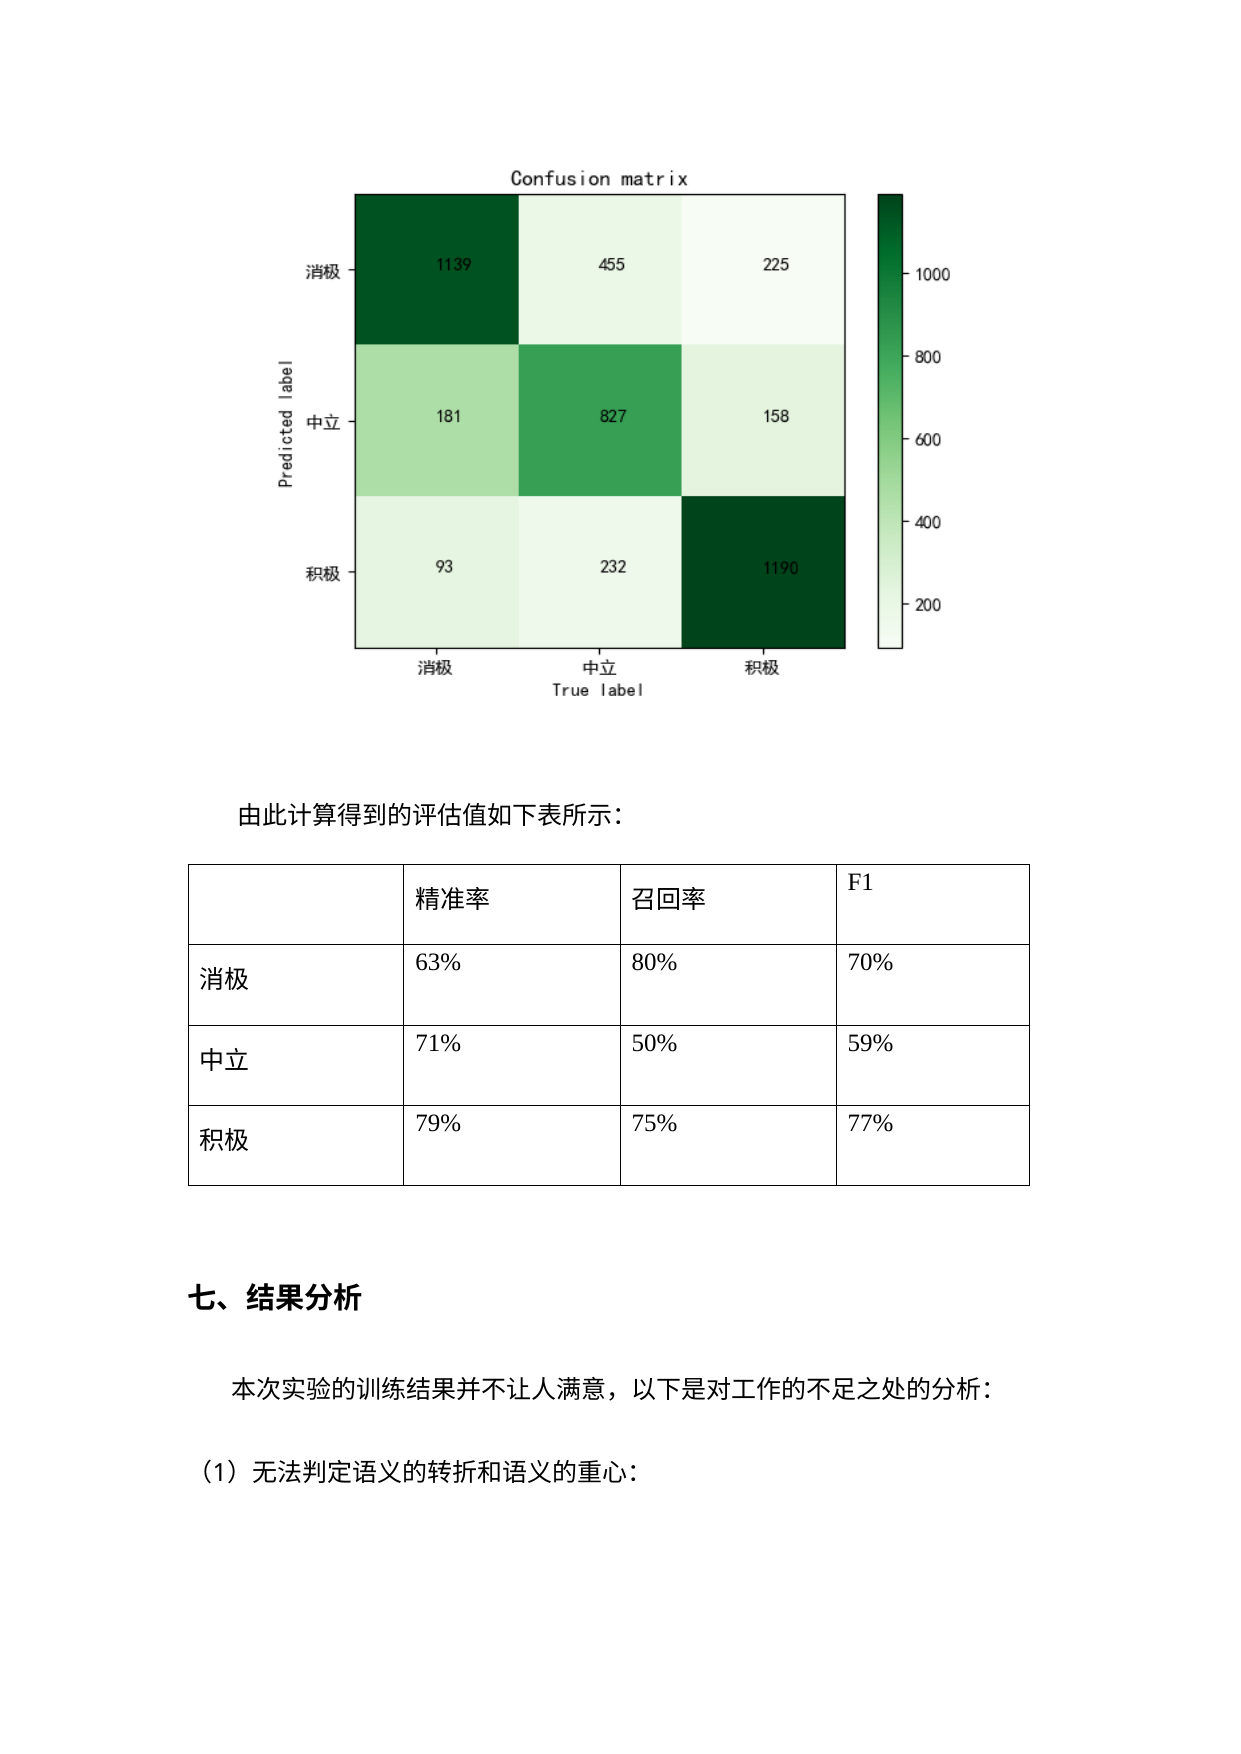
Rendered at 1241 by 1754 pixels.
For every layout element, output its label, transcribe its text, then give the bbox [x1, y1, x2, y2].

text 由此计算得到的评估值如下表所示： [187, 781, 1053, 846]
table_cell 77% [837, 1106, 1029, 1185]
table_cell 中立 [189, 1026, 403, 1105]
table_cell 79% [404, 1106, 620, 1185]
table_header F1 [837, 865, 1029, 944]
table_cell 消极 [189, 945, 403, 1025]
table_cell 75% [621, 1106, 836, 1185]
picture [275, 162, 965, 712]
text 本次实验的训练结果并不让人满意，以下是对工作的不足之处的分析： [187, 1355, 1053, 1420]
table_header 精准率 [404, 865, 620, 944]
table_header [189, 865, 403, 944]
table_header 召回率 [621, 865, 836, 944]
subtitle 七、结果分析 [187, 1263, 1053, 1328]
table_cell 50% [621, 1026, 836, 1105]
table_cell 71% [404, 1026, 620, 1105]
table_cell 63% [404, 945, 620, 1025]
table_cell 59% [837, 1026, 1029, 1105]
table_cell 80% [621, 945, 836, 1025]
table_cell 70% [837, 945, 1029, 1025]
text （1）无法判定语义的转折和语义的重心： [187, 1438, 1053, 1503]
table_cell 积极 [189, 1106, 403, 1185]
